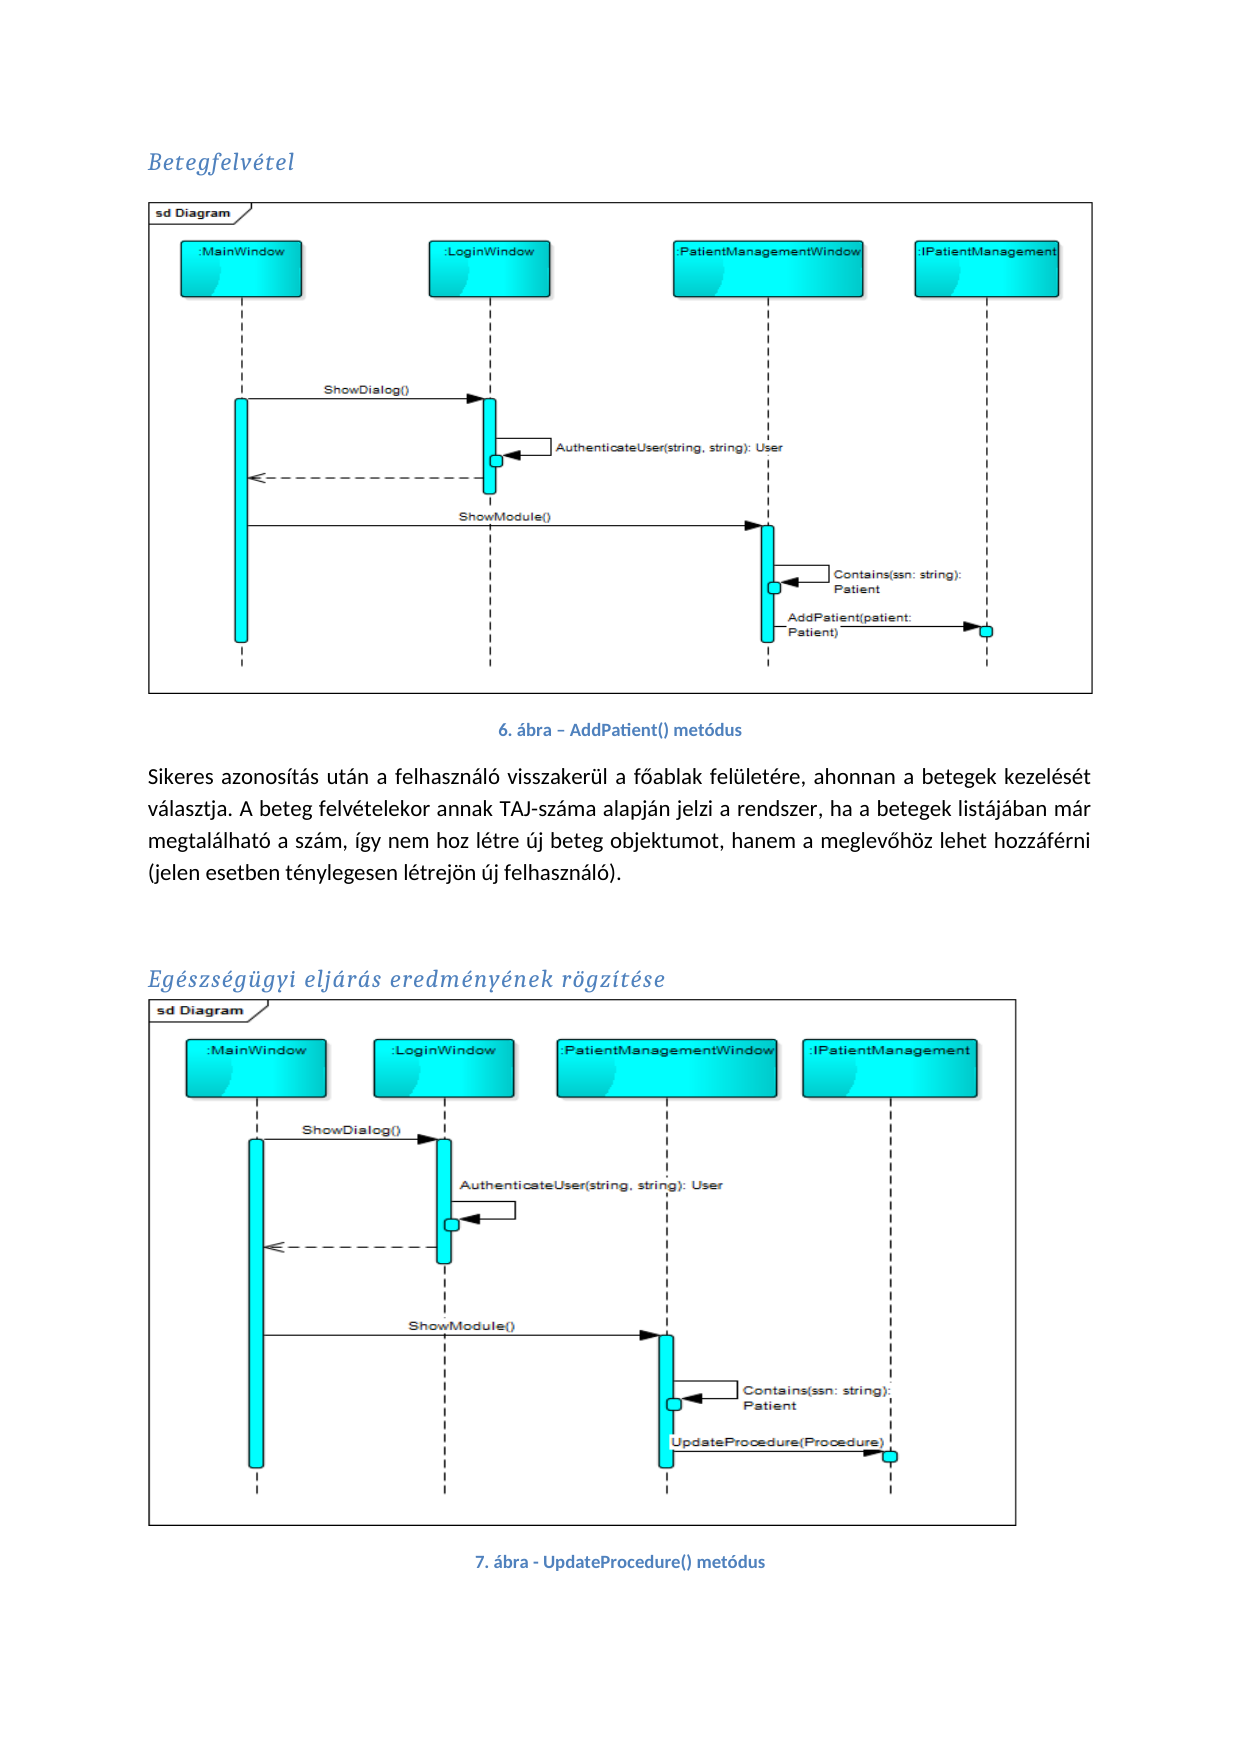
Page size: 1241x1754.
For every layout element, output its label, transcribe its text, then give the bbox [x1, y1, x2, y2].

text 7. ábra - UpdateProcedure() metódus [148, 1551, 1093, 1573]
subtitle Betegfelvétel [148, 148, 1093, 176]
picture [147, 201, 1093, 694]
text 6. ábra – AddPatient() metódus [148, 718, 1093, 741]
text Sikeres azonosítás után a felhasználó visszakerül a főablak felületére, ahonnan a betegek kezelését választja. A beteg felvételekor annak TAJ-száma alapján jelzi a rendszer, ha a betegek listájában már megtalálható a szám, így nem hoz létre új beteg objektumot, hanem a meglevőhöz lehet hozzáférni (jelen esetben ténylegesen létrejön új felhasználó). [148, 762, 1093, 886]
picture [147, 998, 1017, 1526]
